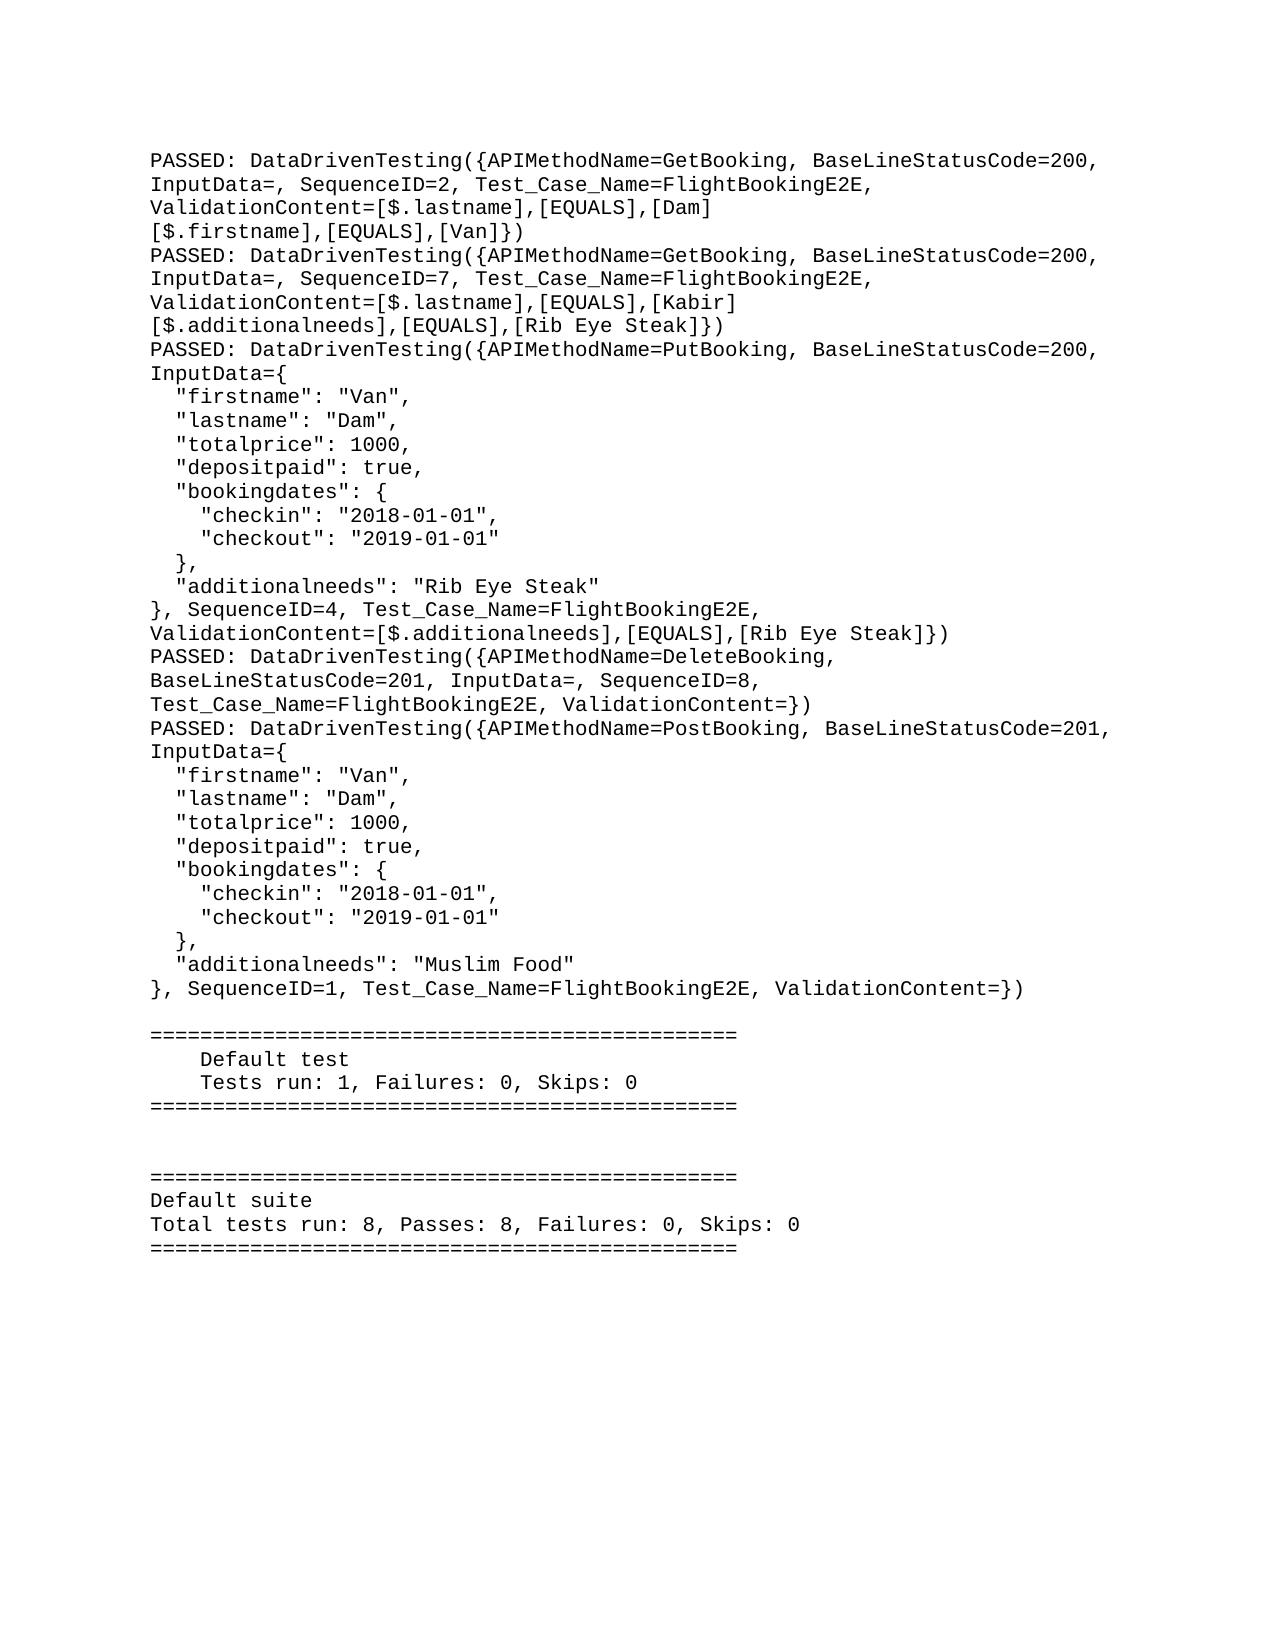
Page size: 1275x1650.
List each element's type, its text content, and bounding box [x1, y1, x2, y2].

text "firstname": "Van", [150, 386, 1125, 410]
text [$.firstname],[EQUALS],[Van]}) [150, 221, 1125, 244]
text "checkout": "2019-01-01" [150, 528, 1125, 552]
text }, SequenceID=1, Test_Case_Name=FlightBookingE2E, ValidationContent=}) [150, 978, 1125, 1001]
text Total tests run: 8, Passes: 8, Failures: 0, Skips: 0 [150, 1214, 1125, 1238]
text "checkin": "2018-01-01", [150, 883, 1125, 907]
text }, [150, 930, 1125, 954]
text "lastname": "Dam", [150, 410, 1125, 434]
text Tests run: 1, Failures: 0, Skips: 0 [150, 1072, 1125, 1096]
text Default suite [150, 1190, 1125, 1214]
text "totalprice": 1000, [150, 434, 1125, 457]
text [$.additionalneeds],[EQUALS],[Rib Eye Steak]}) [150, 316, 1125, 339]
text PASSED: DataDrivenTesting({APIMethodName=DeleteBooking, BaseLineStatusCode=201, InputData=, SequenceID=8, Test_Case_Name=FlightBookingE2E, ValidationContent=}) [150, 647, 1125, 717]
text }, [150, 552, 1125, 576]
text "additionalneeds": "Rib Eye Steak" [150, 576, 1125, 599]
text PASSED: DataDrivenTesting({APIMethodName=GetBooking, BaseLineStatusCode=200, InputData=, SequenceID=7, Test_Case_Name=FlightBookingE2E, ValidationContent=[$.lastname],[EQUALS],[Kabir] [150, 244, 1125, 316]
text PASSED: DataDrivenTesting({APIMethodName=GetBooking, BaseLineStatusCode=200, InputData=, SequenceID=2, Test_Case_Name=FlightBookingE2E, ValidationContent=[$.lastname],[EQUALS],[Dam] [150, 150, 1125, 221]
text "checkin": "2018-01-01", [150, 505, 1125, 528]
text "firstname": "Van", [150, 765, 1125, 788]
text PASSED: DataDrivenTesting({APIMethodName=PutBooking, BaseLineStatusCode=200, InputData={ [150, 339, 1125, 386]
text =============================================== [150, 1096, 1125, 1119]
text =============================================== [150, 1167, 1125, 1190]
text }, SequenceID=4, Test_Case_Name=FlightBookingE2E, ValidationContent=[$.additionalneeds],[EQUALS],[Rib Eye Steak]}) [150, 599, 1125, 647]
text "depositpaid": true, [150, 457, 1125, 481]
text "totalprice": 1000, [150, 812, 1125, 836]
text "depositpaid": true, [150, 836, 1125, 859]
text =============================================== [150, 1025, 1125, 1048]
text "bookingdates": { [150, 481, 1125, 505]
text "bookingdates": { [150, 859, 1125, 883]
text =============================================== [150, 1238, 1125, 1261]
text PASSED: DataDrivenTesting({APIMethodName=PostBooking, BaseLineStatusCode=201, InputData={ [150, 717, 1125, 765]
text "lastname": "Dam", [150, 788, 1125, 812]
text "additionalneeds": "Muslim Food" [150, 954, 1125, 978]
text Default test [150, 1048, 1125, 1072]
text "checkout": "2019-01-01" [150, 907, 1125, 930]
